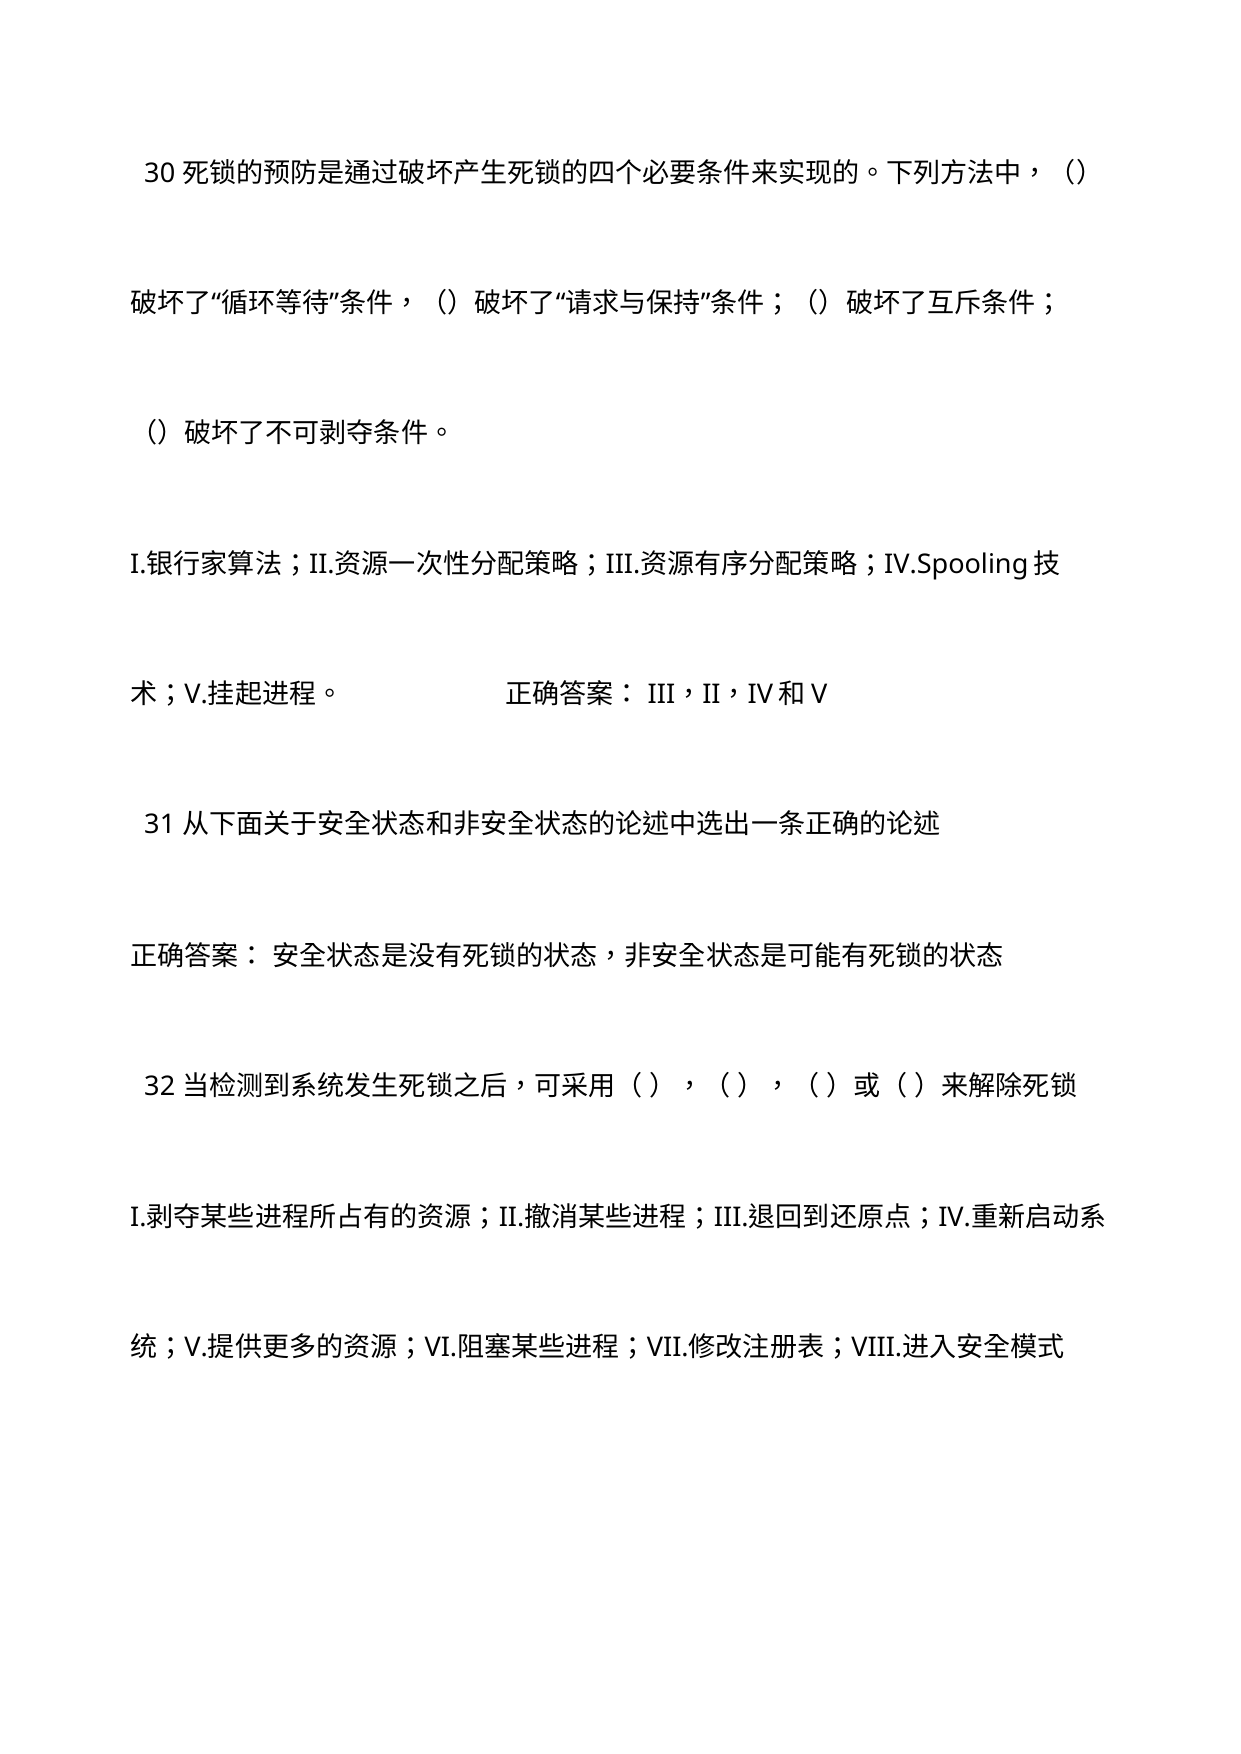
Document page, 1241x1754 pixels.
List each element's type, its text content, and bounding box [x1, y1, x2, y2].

text I.银行家算法；II.资源一次性分配策略；III.资源有序分配策略；IV.Spooling技术；V.挂起进程。 正确答案： III，II，IV和V 31 从下面关于安全状态和非安全状态的论述中选出一条正确的论述 [130, 531, 1110, 856]
text 30 死锁的预防是通过破坏产生死锁的四个必要条件来实现的。下列方法中，（）破坏了“循环等待”条件，（）破坏了“请求与保持”条件；（）破坏了互斥条件；（）破坏了不可剥夺条件。 [130, 140, 1110, 465]
text I.剥夺某些进程所占有的资源；II.撤消某些进程；III.退回到还原点；IV.重新启动系统；V.提供更多的资源；VI.阻塞某些进程；VII.修改注册表；VIII.进入安全模式 [130, 1183, 1110, 1508]
text 正确答案： 安全状态是没有死锁的状态，非安全状态是可能有死锁的状态 32 当检测到系统发生死锁之后，可采用（ ），（ ），（ ）或（ ）来解除死锁 [130, 922, 1110, 1117]
